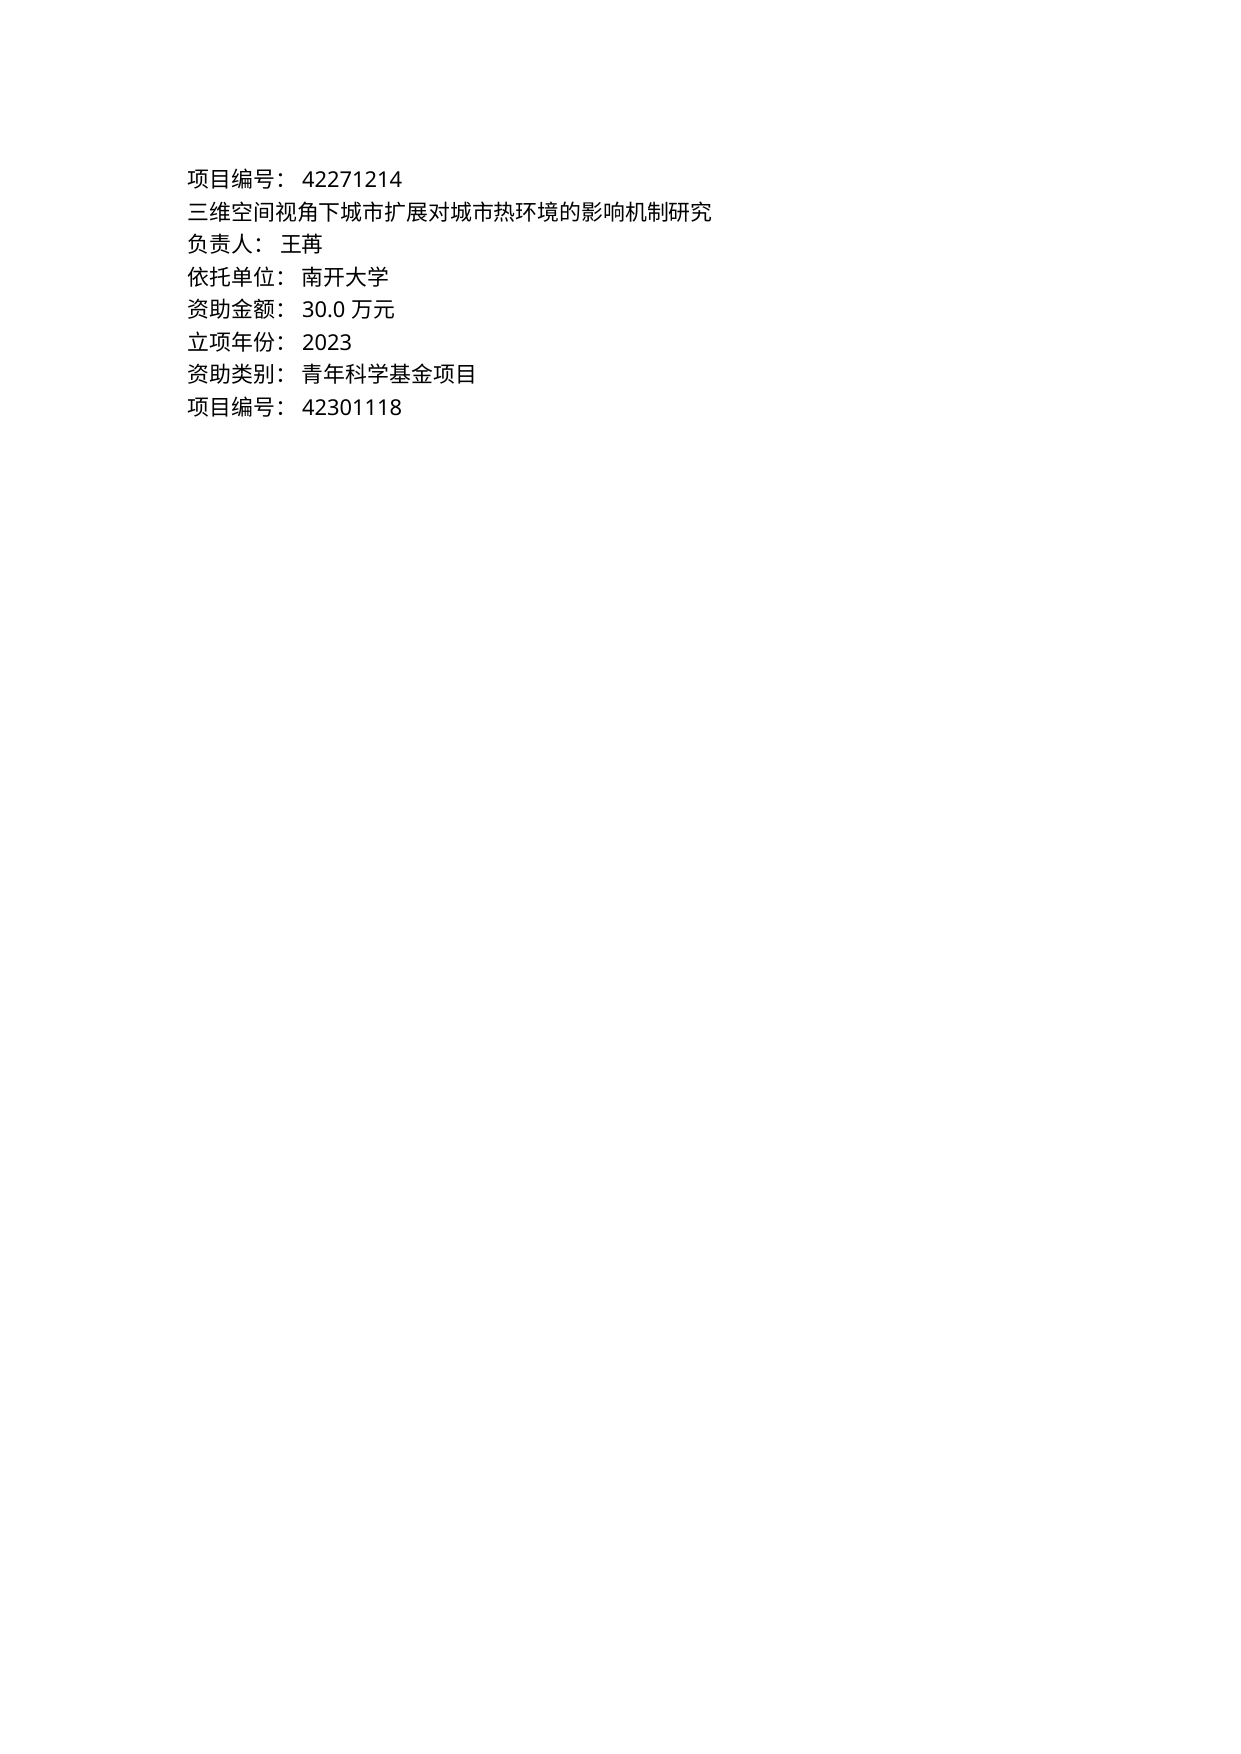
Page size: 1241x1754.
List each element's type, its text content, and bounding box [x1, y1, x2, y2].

text 资助金额： 30.0 万元 [187, 292, 1053, 324]
text 依托单位： 南开大学 [187, 259, 1053, 292]
text 项目编号： 42271214 [187, 162, 1053, 194]
text 三维空间视角下城市扩展对城市热环境的影响机制研究 [187, 194, 1053, 227]
text 资助类别： 青年科学基金项目 [187, 357, 1053, 389]
text 立项年份： 2023 [187, 324, 1053, 357]
text 项目编号： 42301118 [187, 389, 1053, 422]
text 负责人： 王苒 [187, 227, 1053, 259]
